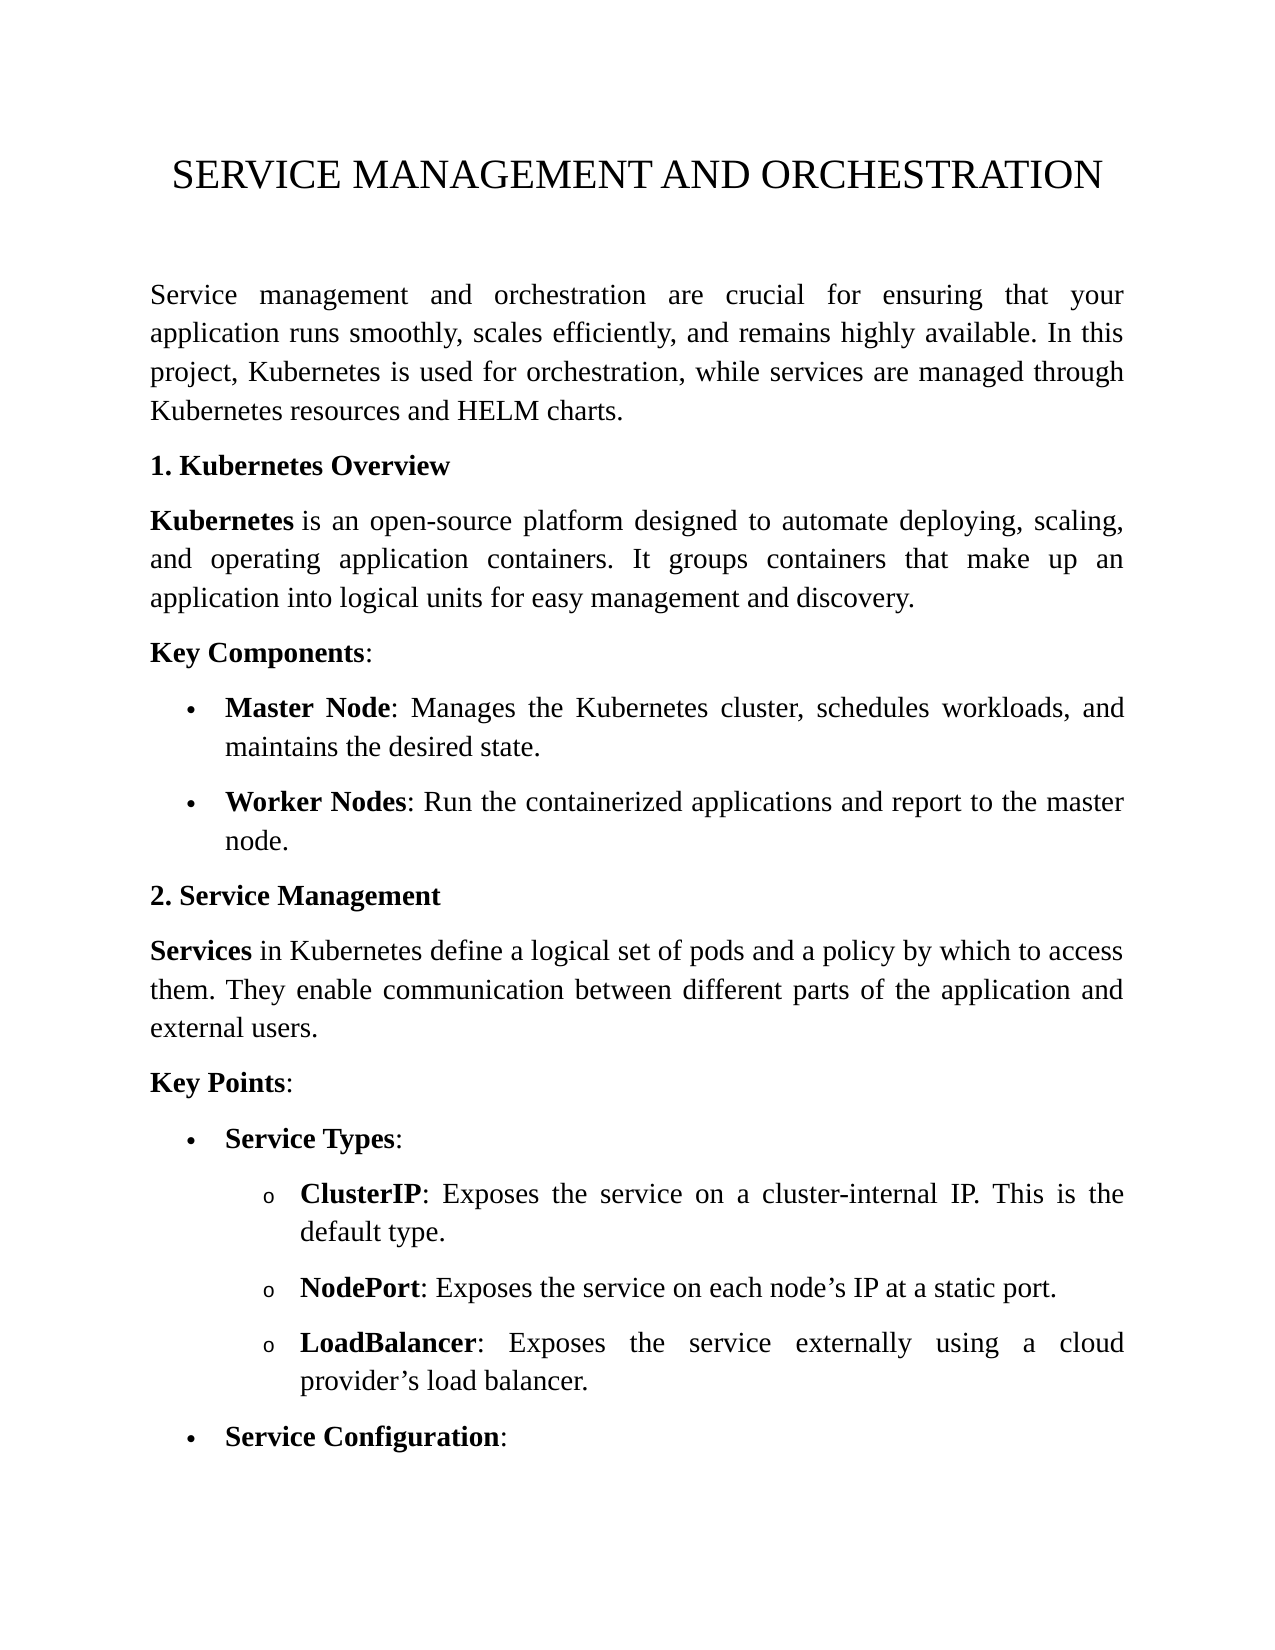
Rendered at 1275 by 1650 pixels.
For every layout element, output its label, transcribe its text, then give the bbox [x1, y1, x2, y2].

list Service Types: [187, 1121, 1125, 1154]
text Service management and orchestration are crucial for ensuring that your application runs smoothly, scales efficiently, and remains highly available. In this project, Kubernetes is used for orchestration, while services are managed through Kubernetes resources and HELM charts. [150, 277, 1125, 426]
list Service Configuration: [187, 1419, 1125, 1452]
list Master Node: Manages the Kubernetes cluster, schedules workloads, and maintains the desired state. [187, 691, 1125, 763]
text Kubernetes is an open-source platform designed to automate deploying, scaling, and operating application containers. It groups containers that make up an application into logical units for easy management and discovery. [150, 503, 1125, 614]
text Key Components: [150, 635, 1125, 669]
list ClusterIP: Exposes the service on a cluster-internal IP. This is the default type. [262, 1176, 1125, 1248]
text Key Points: [150, 1066, 1125, 1099]
list Worker Nodes: Run the containerized applications and report to the master node. [187, 784, 1125, 856]
text SERVICE MANAGEMENT AND ORCHESTRATION [150, 150, 1125, 198]
text Services in Kubernetes define a logical set of pods and a policy by which to access them. They enable communication between different parts of the application and external users. [150, 933, 1125, 1044]
list NodePort: Exposes the service on each node’s IP at a static port. [262, 1270, 1125, 1303]
text 1. Kubernetes Overview [150, 448, 1125, 481]
text 2. Service Management [150, 878, 1125, 912]
list LoadBalancer: Exposes the service externally using a cloud provider’s load balancer. [262, 1325, 1125, 1397]
